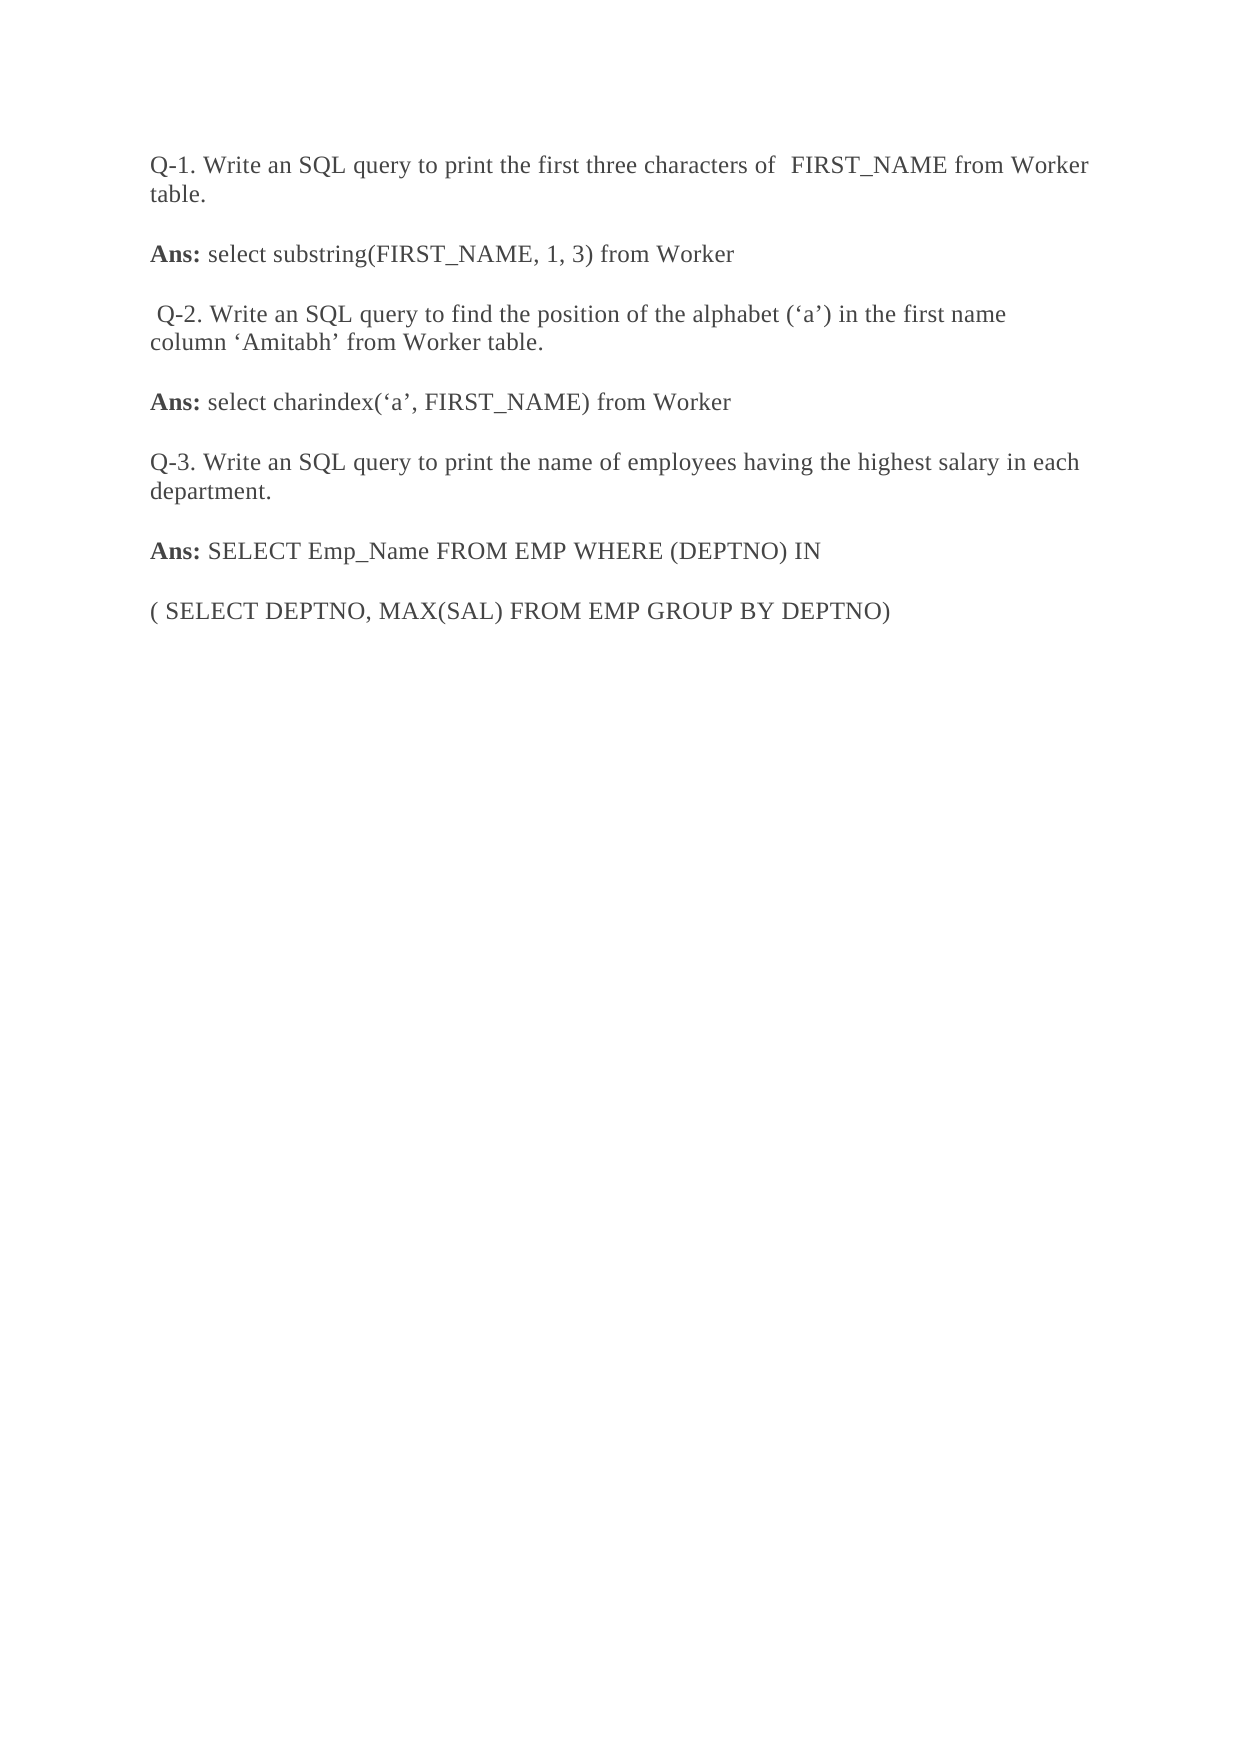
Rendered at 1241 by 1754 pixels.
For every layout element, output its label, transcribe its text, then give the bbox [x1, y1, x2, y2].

subtitle Ans: select charindex(‘a’, FIRST_NAME) from Worker [150, 387, 1090, 416]
subtitle Q-1. Write an SQL query to print the first three characters of FIRST_NAME from Worker table. [150, 150, 1090, 207]
subtitle Ans: select substring(FIRST_NAME, 1, 3) from Worker [150, 239, 1090, 267]
subtitle Q-2. Write an SQL query to find the position of the alphabet (‘a’) in the first name column ‘Amitabh’ from Worker table. [150, 299, 1090, 356]
subtitle Ans: SELECT Emp_Name FROM EMP WHERE (DEPTNO) IN [150, 536, 1090, 565]
subtitle ( SELECT DEPTNO, MAX(SAL) FROM EMP GROUP BY DEPTNO) [150, 596, 1090, 625]
subtitle Q-3. Write an SQL query to print the name of employees having the highest salary in each department. [150, 447, 1090, 505]
